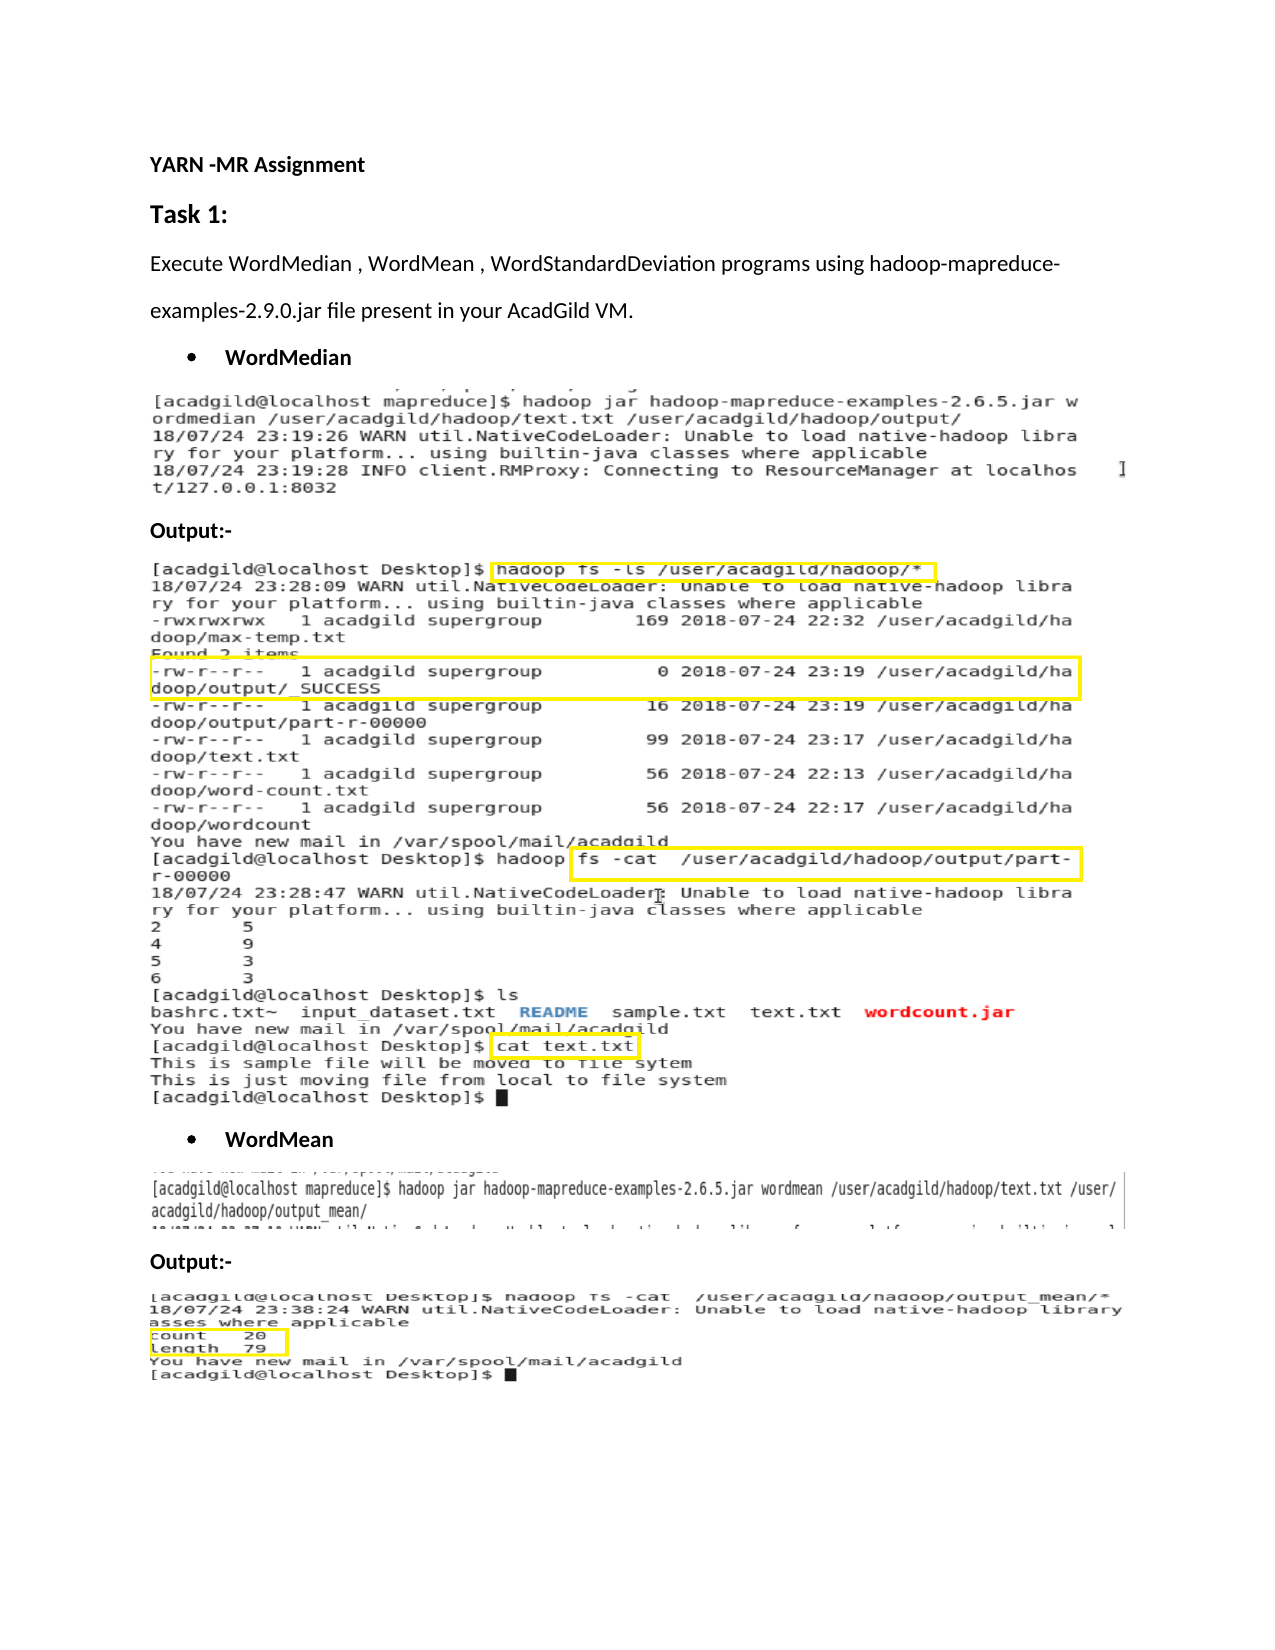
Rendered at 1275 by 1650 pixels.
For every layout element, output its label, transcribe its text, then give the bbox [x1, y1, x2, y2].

list WordMedian [187, 343, 1125, 371]
text Output:- [150, 1247, 1125, 1275]
picture [150, 1172, 1125, 1229]
text Execute WordMedian , WordMean , WordStandardDeviation programs using hadoop-mapreduce- [150, 249, 1125, 277]
picture [150, 1294, 1124, 1389]
text Output:- [150, 516, 1125, 544]
text Task 1: [150, 197, 1125, 230]
list WordMean [187, 1125, 1125, 1153]
text YARN -MR Assignment [150, 150, 1125, 178]
picture [150, 389, 1125, 497]
picture [150, 562, 1125, 1107]
text examples-2.9.0.jar file present in your AcadGild VM. [150, 296, 1125, 324]
